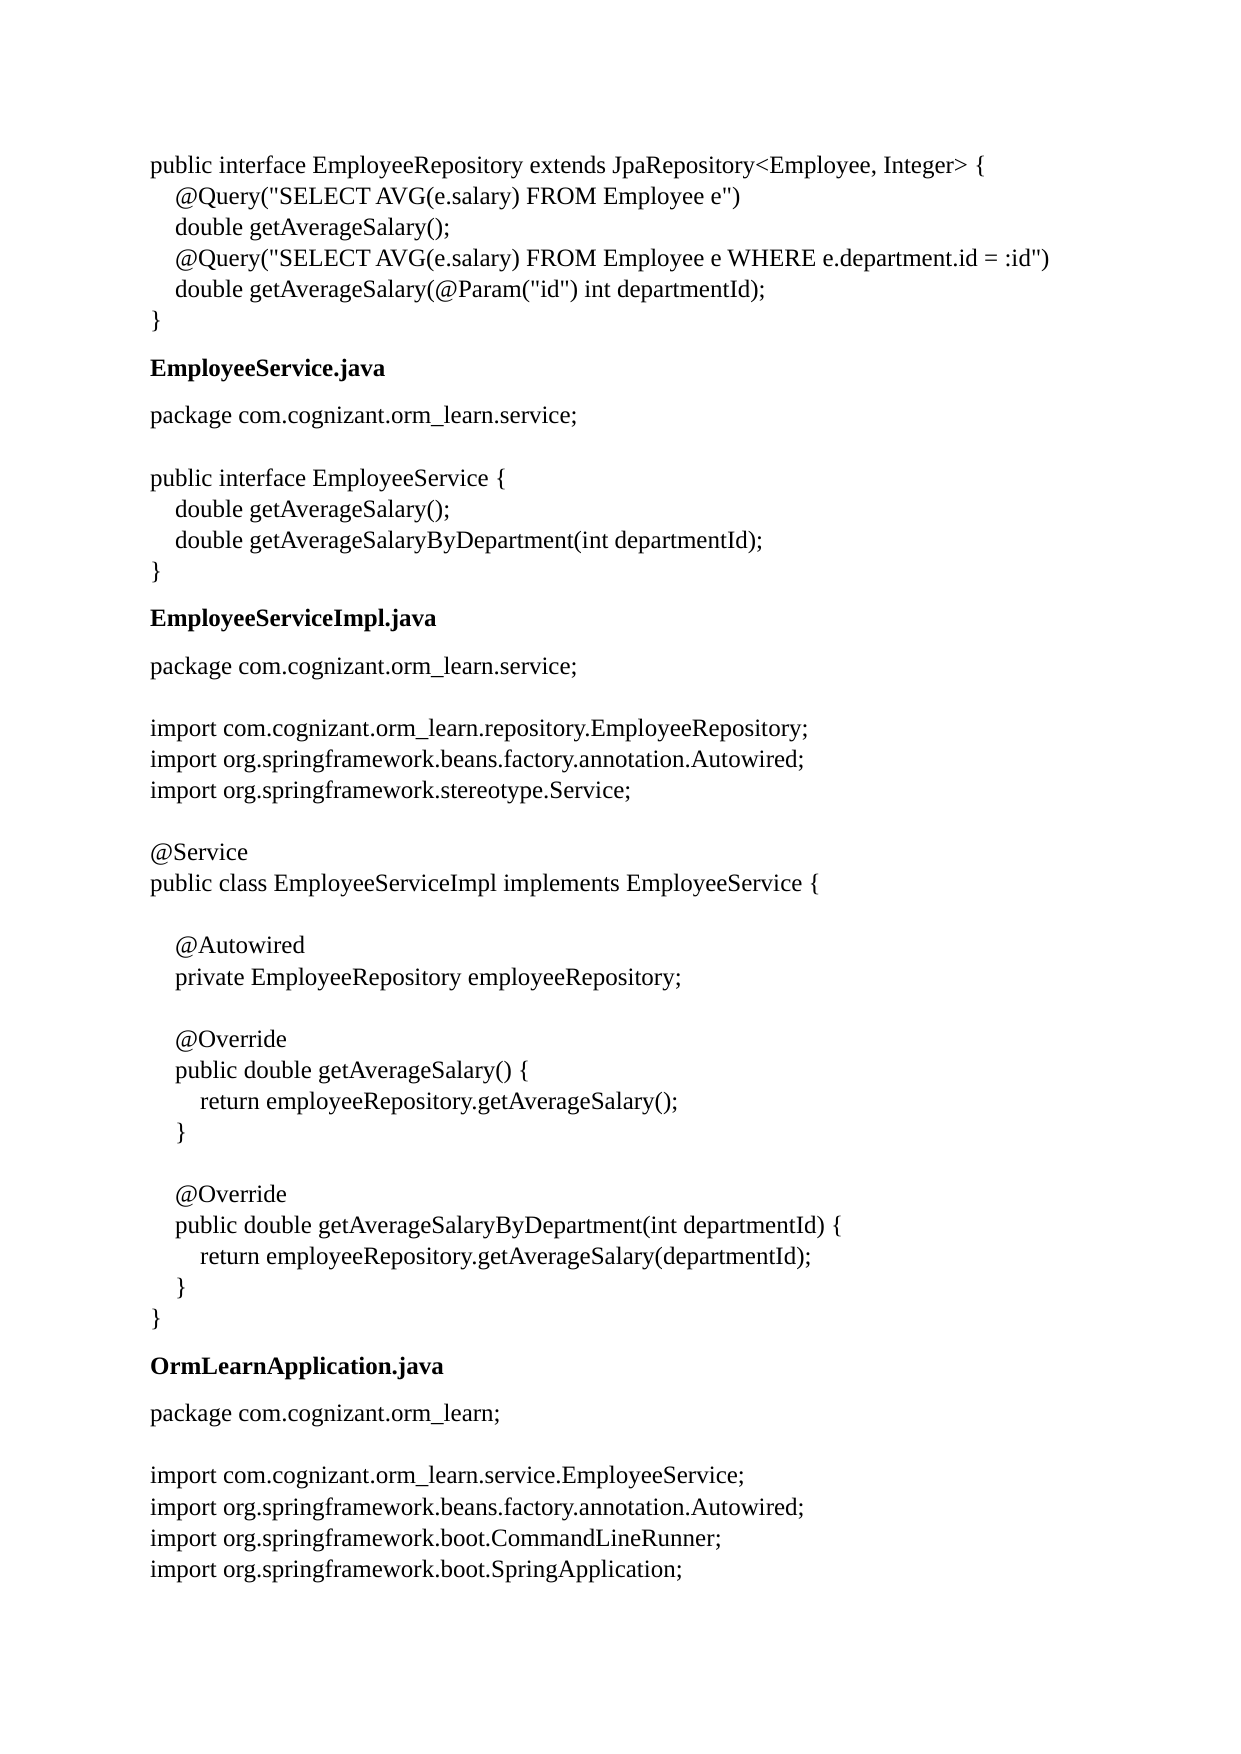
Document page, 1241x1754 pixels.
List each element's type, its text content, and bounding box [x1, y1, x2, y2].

text EmployeeServiceImpl.java [150, 603, 1090, 632]
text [150, 1398, 1090, 1582]
text EmployeeService.java [150, 353, 1090, 382]
text package com.cognizant.orm_learn.service; public interface EmployeeService { double getAverageSalary(); double getAverageSalaryByDepartment(int departmentId); } [150, 401, 1090, 584]
text OrmLearnApplication.java [150, 1351, 1090, 1379]
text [150, 150, 1090, 334]
text package com.cognizant.orm_learn.service; import com.cognizant.orm_learn.repository.EmployeeRepository; import org.springframework.beans.factory.annotation.Autowired; import org.springframework.stereotype.Service; @Service public class EmployeeServiceImpl implements EmployeeService { @Autowired private EmployeeRepository employeeRepository; @Override public double getAverageSalary() { return employeeRepository.getAverageSalary(); } @Override public double getAverageSalaryByDepartment(int departmentId) { return employeeRepository.getAverageSalary(departmentId); } } [150, 651, 1090, 1332]
